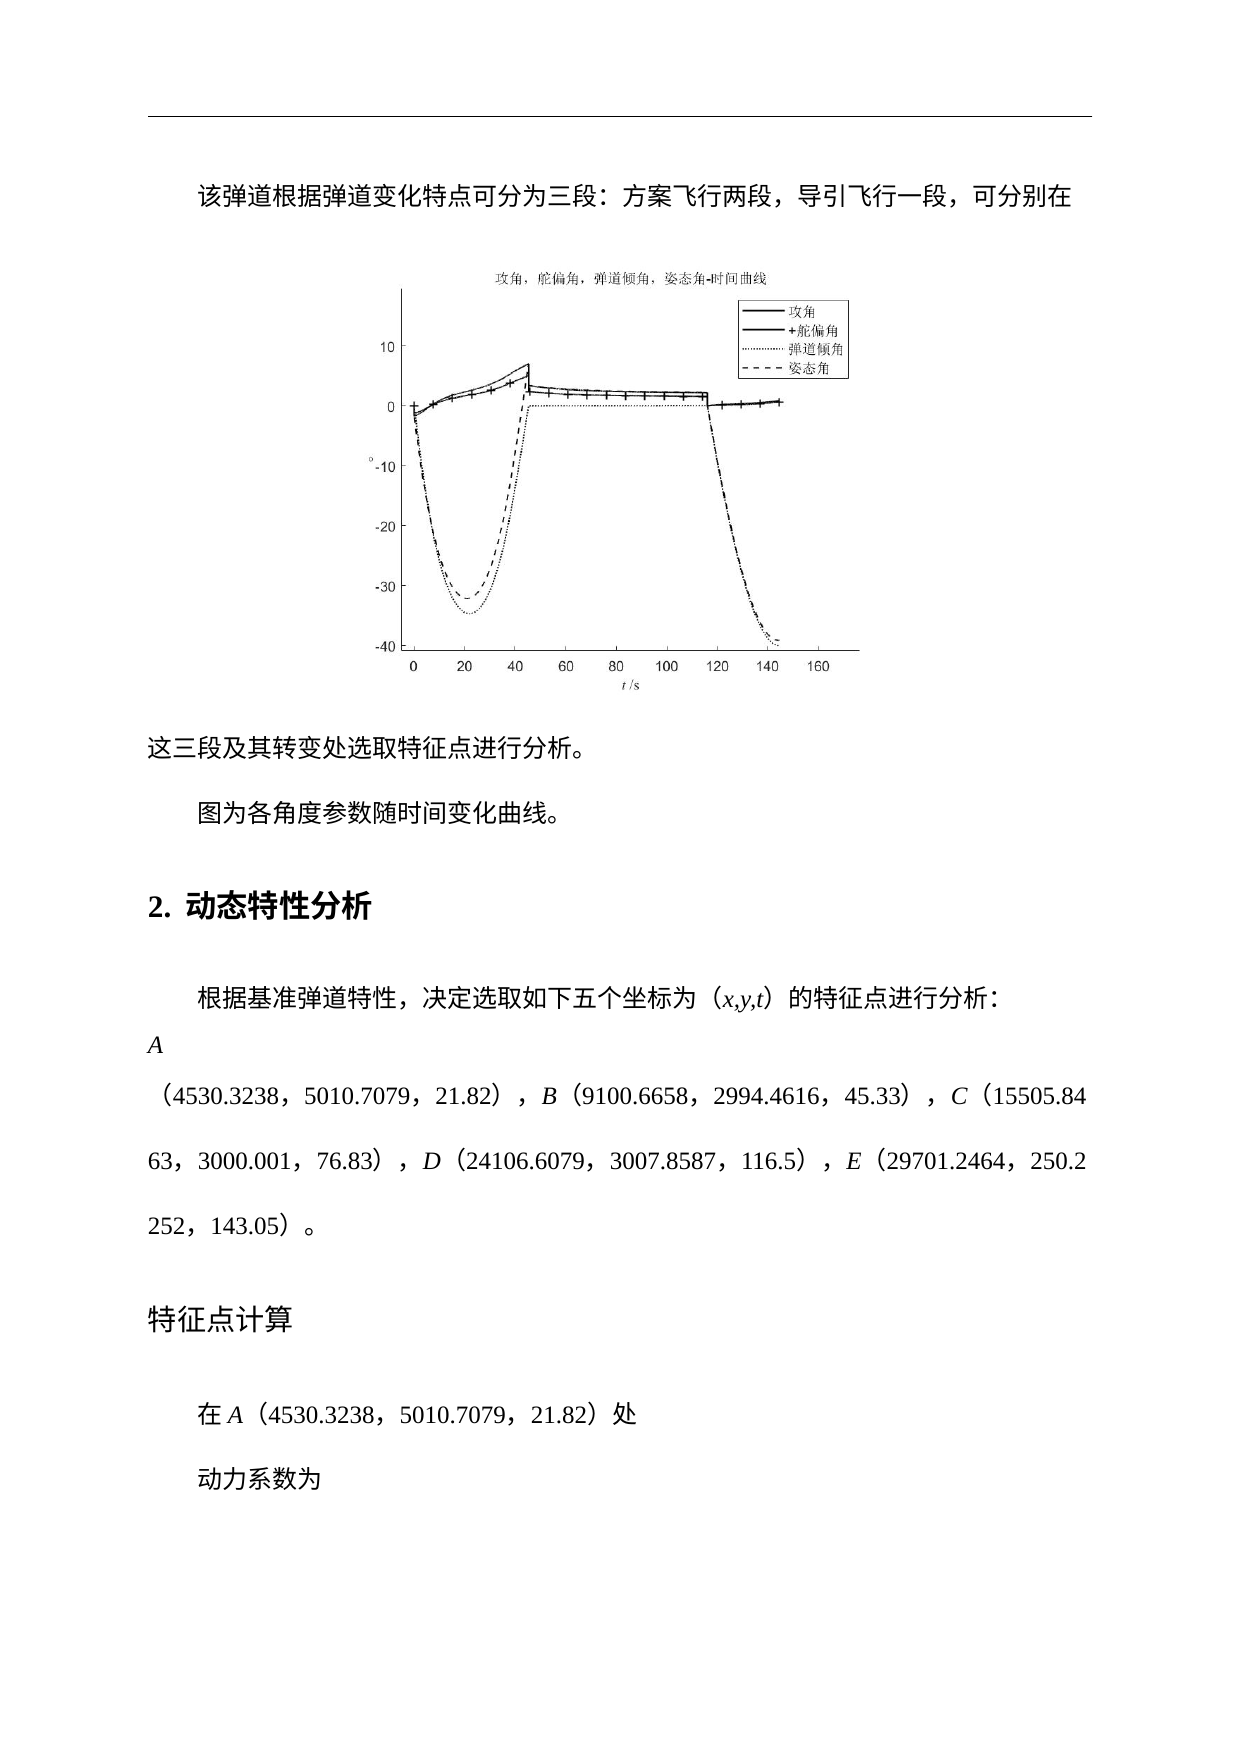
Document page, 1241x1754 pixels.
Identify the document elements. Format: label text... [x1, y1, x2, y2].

subtitle 动态特性分析 [148, 872, 1092, 937]
text 动力系数为 [148, 1446, 1092, 1511]
text 根据基准弹道特性，决定选取如下五个坐标为（x,y,t）的特征点进行分析：A（4530.3238，5010.7079，21.82），B（9100.6658，2994.4616，45.33），C（15505.8463，3000.001，76.83），D（24106.6079，3007.8587，116.5），E（29701.2464，250.2252，143.05）。 [148, 964, 1092, 1256]
text 图为各角度参数随时间变化曲线。 [148, 779, 1092, 844]
subtitle 特征点计算 [148, 1285, 1092, 1350]
picture [325, 255, 916, 699]
text 在A（4530.3238，5010.7079，21.82）处 [148, 1381, 1092, 1446]
